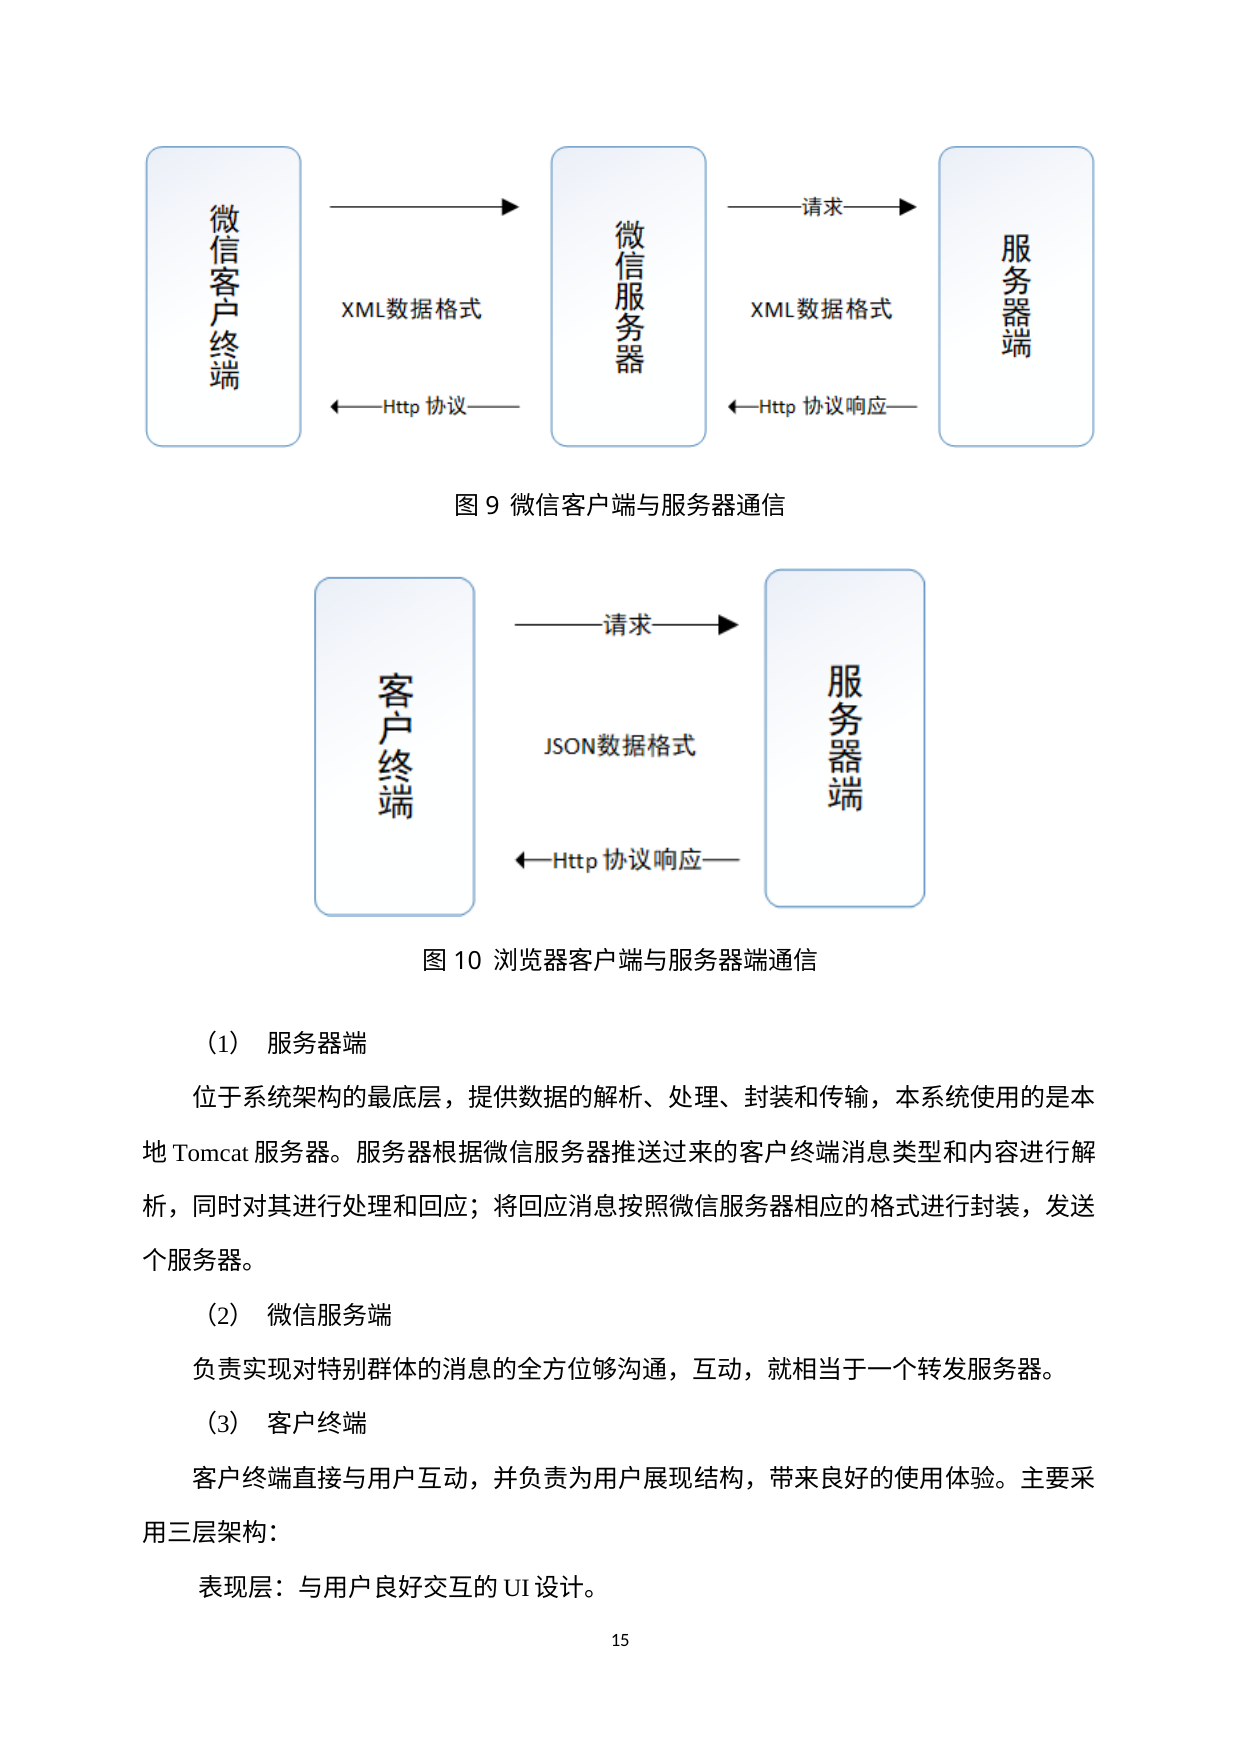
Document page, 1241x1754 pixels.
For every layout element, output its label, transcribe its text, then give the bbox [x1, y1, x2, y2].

list 负责实现对特别群体的消息的全方位够沟通，互动，就相当于一个转发服务器。 [142, 1349, 1098, 1386]
text 图 10 浏览器客户端与服务器端通信 [142, 926, 1098, 991]
list 表现层：与用户良好交互的UI设计。 [142, 1567, 1098, 1603]
text 图 9 微信客户端与服务器通信 [142, 471, 1098, 536]
list 微信服务端 [192, 1295, 1098, 1331]
list 客户终端直接与用户互动，并负责为用户展现结构，带来良好的使用体验。主要采用三层架构： [142, 1458, 1098, 1549]
picture [313, 568, 927, 917]
list 客户终端 [192, 1404, 1098, 1440]
picture [142, 145, 1099, 448]
list 服务器端 [192, 1023, 1098, 1059]
list 位于系统架构的最底层，提供数据的解析、处理、封装和传输，本系统使用的是本地Tomcat服务器。服务器根据微信服务器推送过来的客户终端消息类型和内容进行解析，同时对其进行处理和回应；将回应消息按照微信服务器相应的格式进行封装，发送个服务器。 [142, 1078, 1098, 1277]
